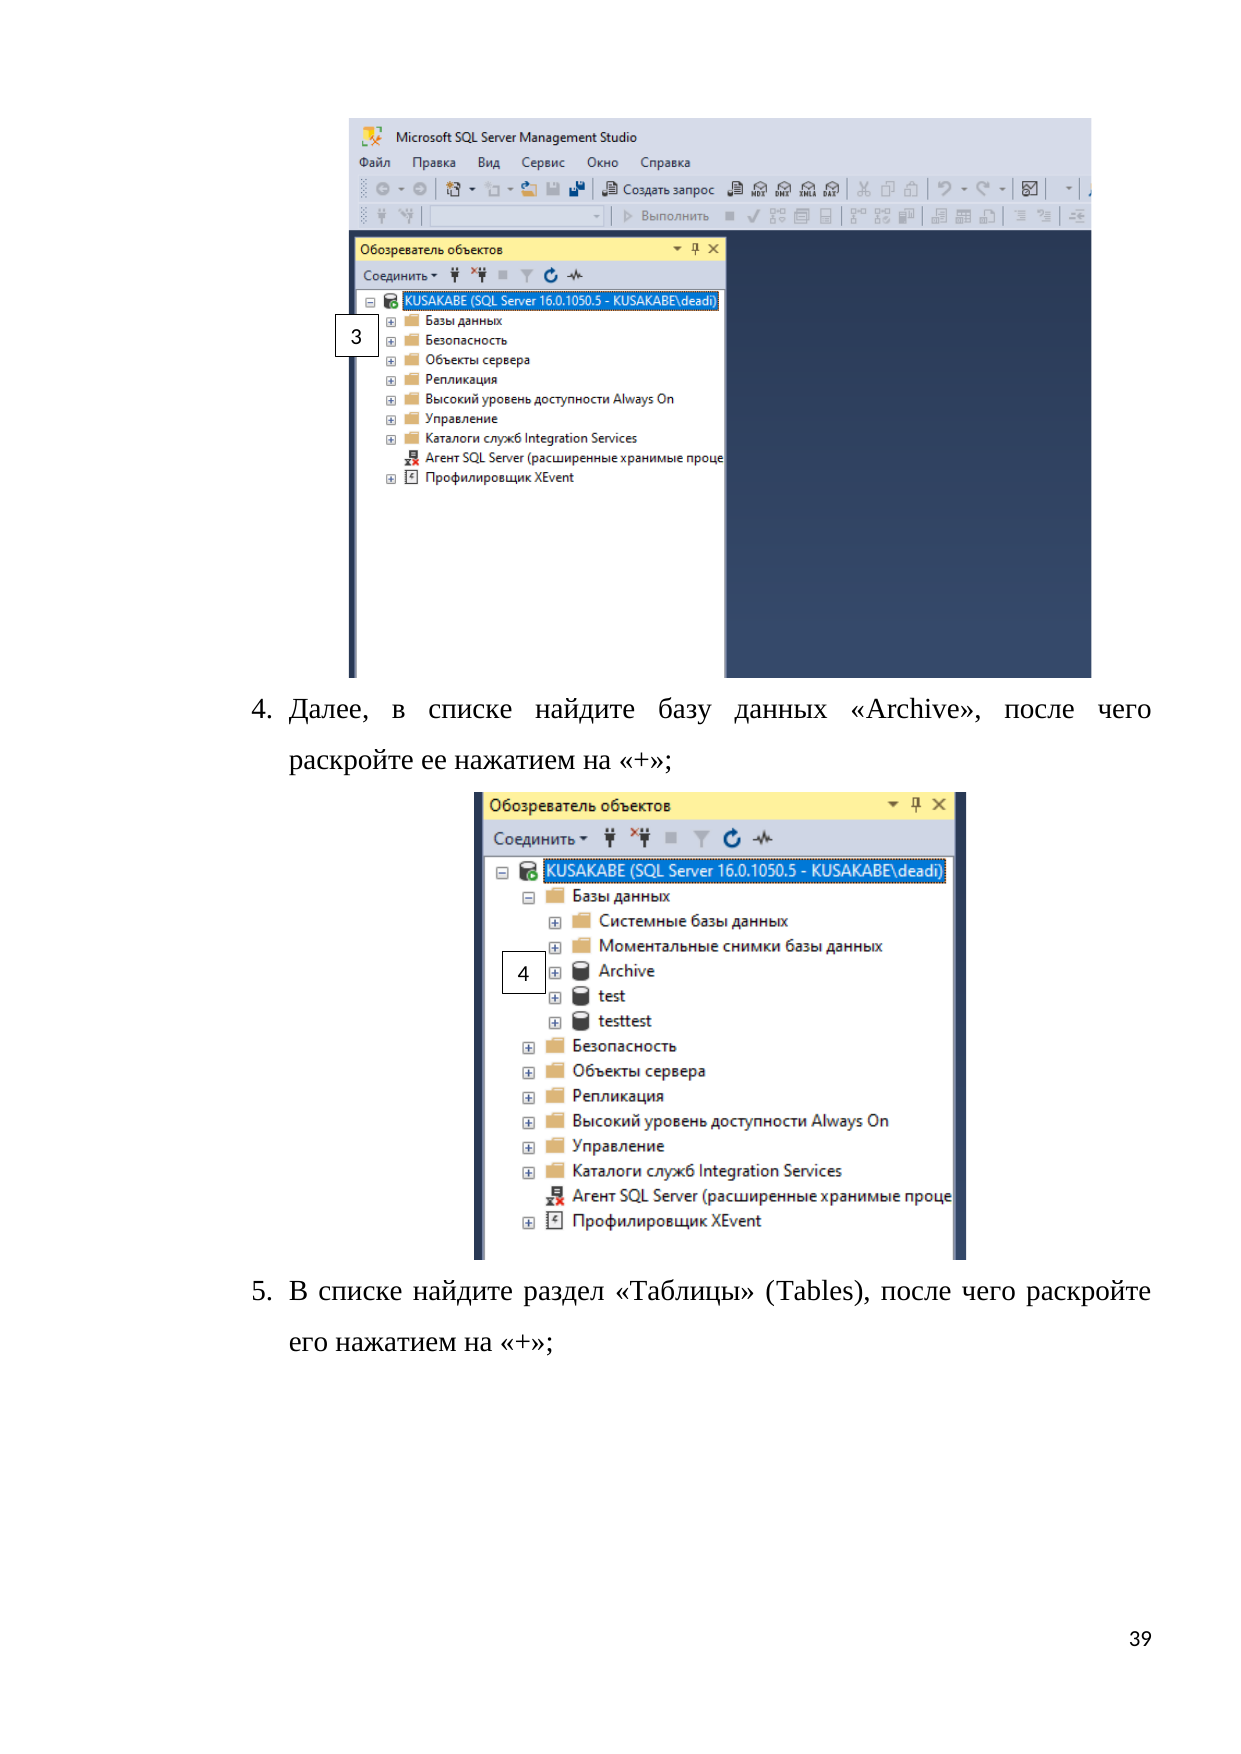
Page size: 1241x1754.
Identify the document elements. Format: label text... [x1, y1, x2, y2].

list Далее, в списке найдите базу данных «Archive», после чего раскройте ее нажатием на «+»; [251, 692, 1152, 776]
picture [474, 792, 967, 1260]
picture [348, 118, 1092, 678]
list В списке найдите раздел «Таблицы» (Tables), после чего раскройте его нажатием на «+»; [251, 1273, 1152, 1357]
